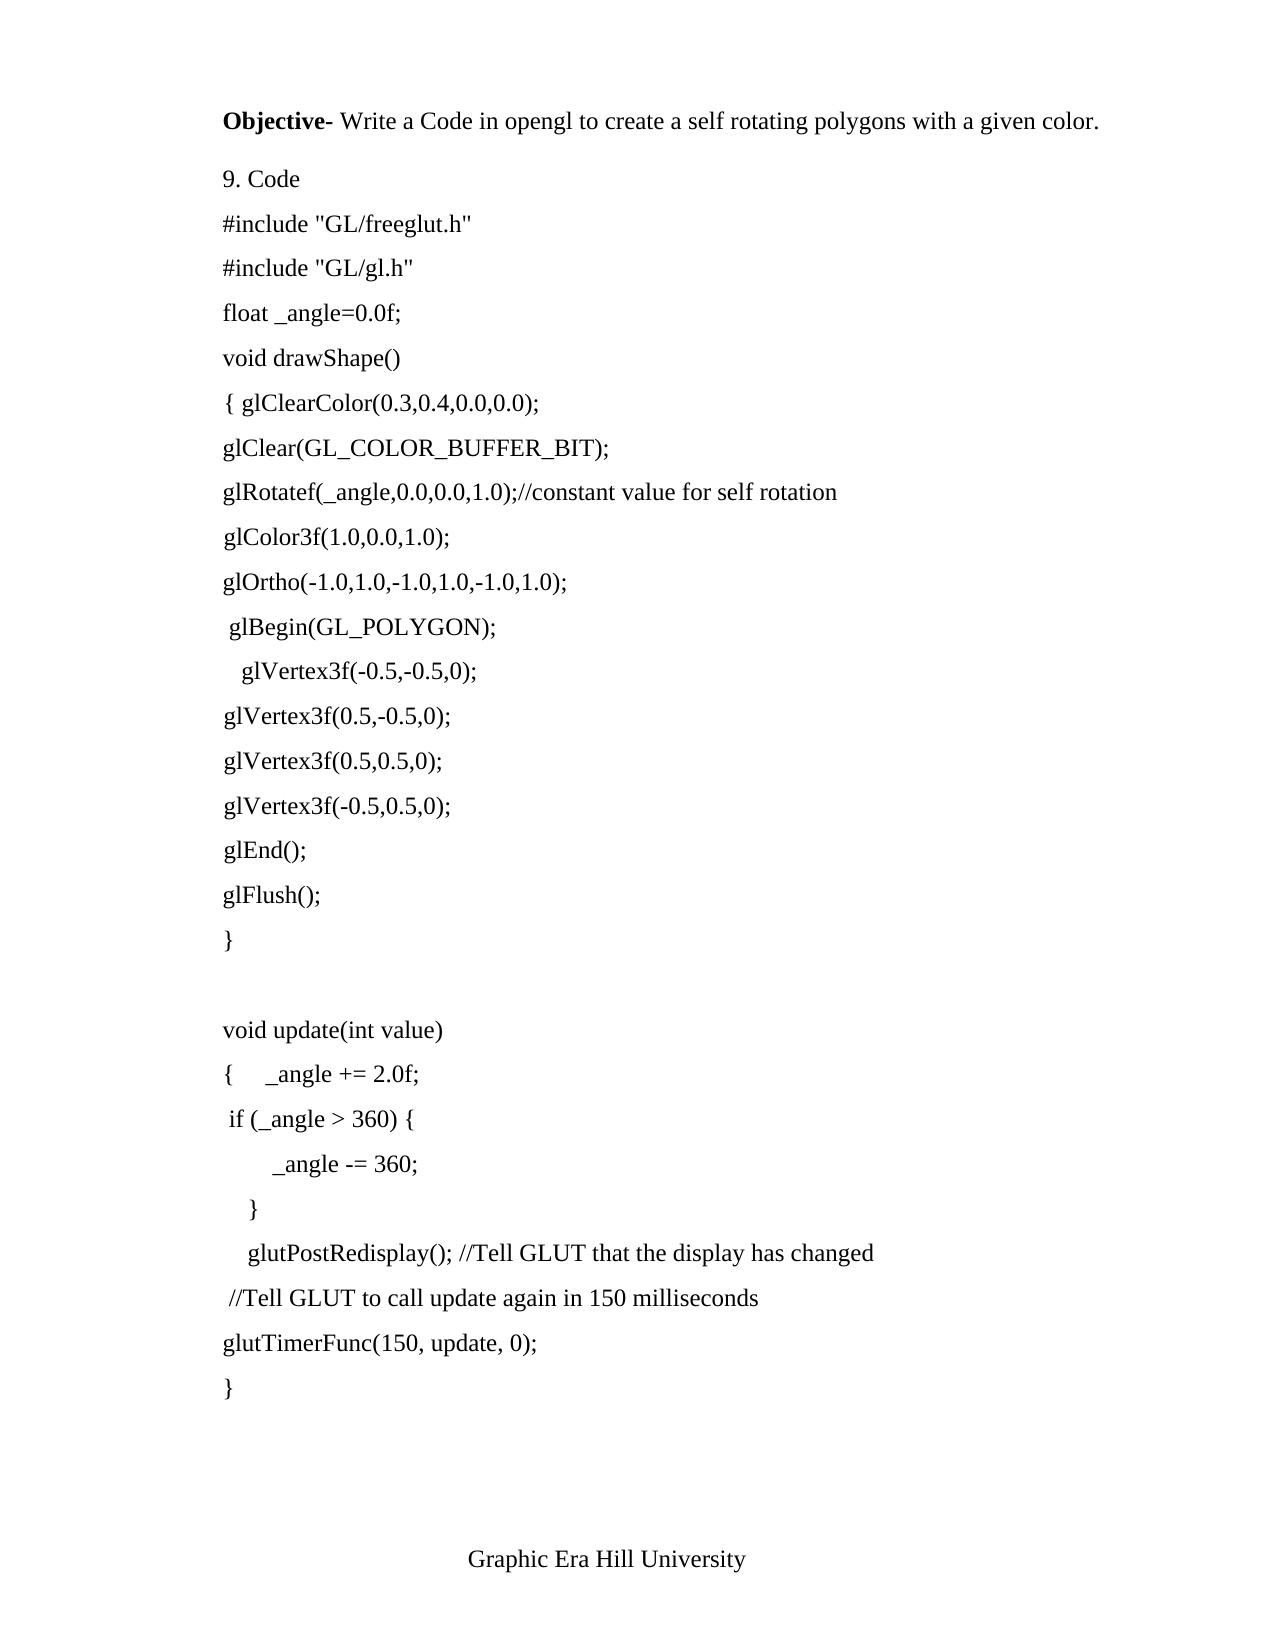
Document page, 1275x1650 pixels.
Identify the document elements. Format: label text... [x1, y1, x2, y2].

text glFlush(); [222, 880, 535, 909]
text glutPostRedisplay(); //Tell GLUT that the display has changed [222, 1238, 993, 1267]
text float _angle=0.0f; [222, 298, 578, 327]
text glVertex3f(-0.5,-0.5,0); glVertex3f(0.5,-0.5,0); glVertex3f(0.5,0.5,0); glVertex3f(-0.5,0.5,0); glEnd(); [222, 656, 535, 864]
text } [222, 1373, 1181, 1401]
text void update(int value) [222, 1015, 535, 1043]
text glBegin(GL_POLYGON); [222, 612, 895, 640]
text glClear(GL_COLOR_BUFFER_BIT); [222, 433, 1181, 461]
text glutTimerFunc(150, update, 0); [222, 1328, 993, 1357]
text 9. Code [222, 164, 1181, 193]
text void drawShape(){ glClearColor(0.3,0.4,0.0,0.0); [222, 343, 578, 417]
text } [222, 1194, 1181, 1222]
text { _angle += 2.0f; [222, 1059, 535, 1088]
text #include "GL/gl.h" [222, 253, 578, 282]
text glRotatef(_angle,0.0,0.0,1.0);//constant value for self rotation glColor3f(1.0,0.0,1.0); [222, 477, 895, 551]
text //Tell GLUT to call update again in 150 milliseconds [222, 1283, 993, 1312]
text glOrtho(-1.0,1.0,-1.0,1.0,-1.0,1.0); [222, 567, 895, 596]
text if (_angle > 360) { [222, 1104, 535, 1133]
text } [222, 925, 535, 954]
text _angle -= 360; [222, 1149, 1181, 1178]
text #include "GL/freeglut.h" [222, 209, 578, 237]
text Objective- ​Write a Code in opengl to create a self rotating polygons with a given color. [222, 106, 1181, 135]
